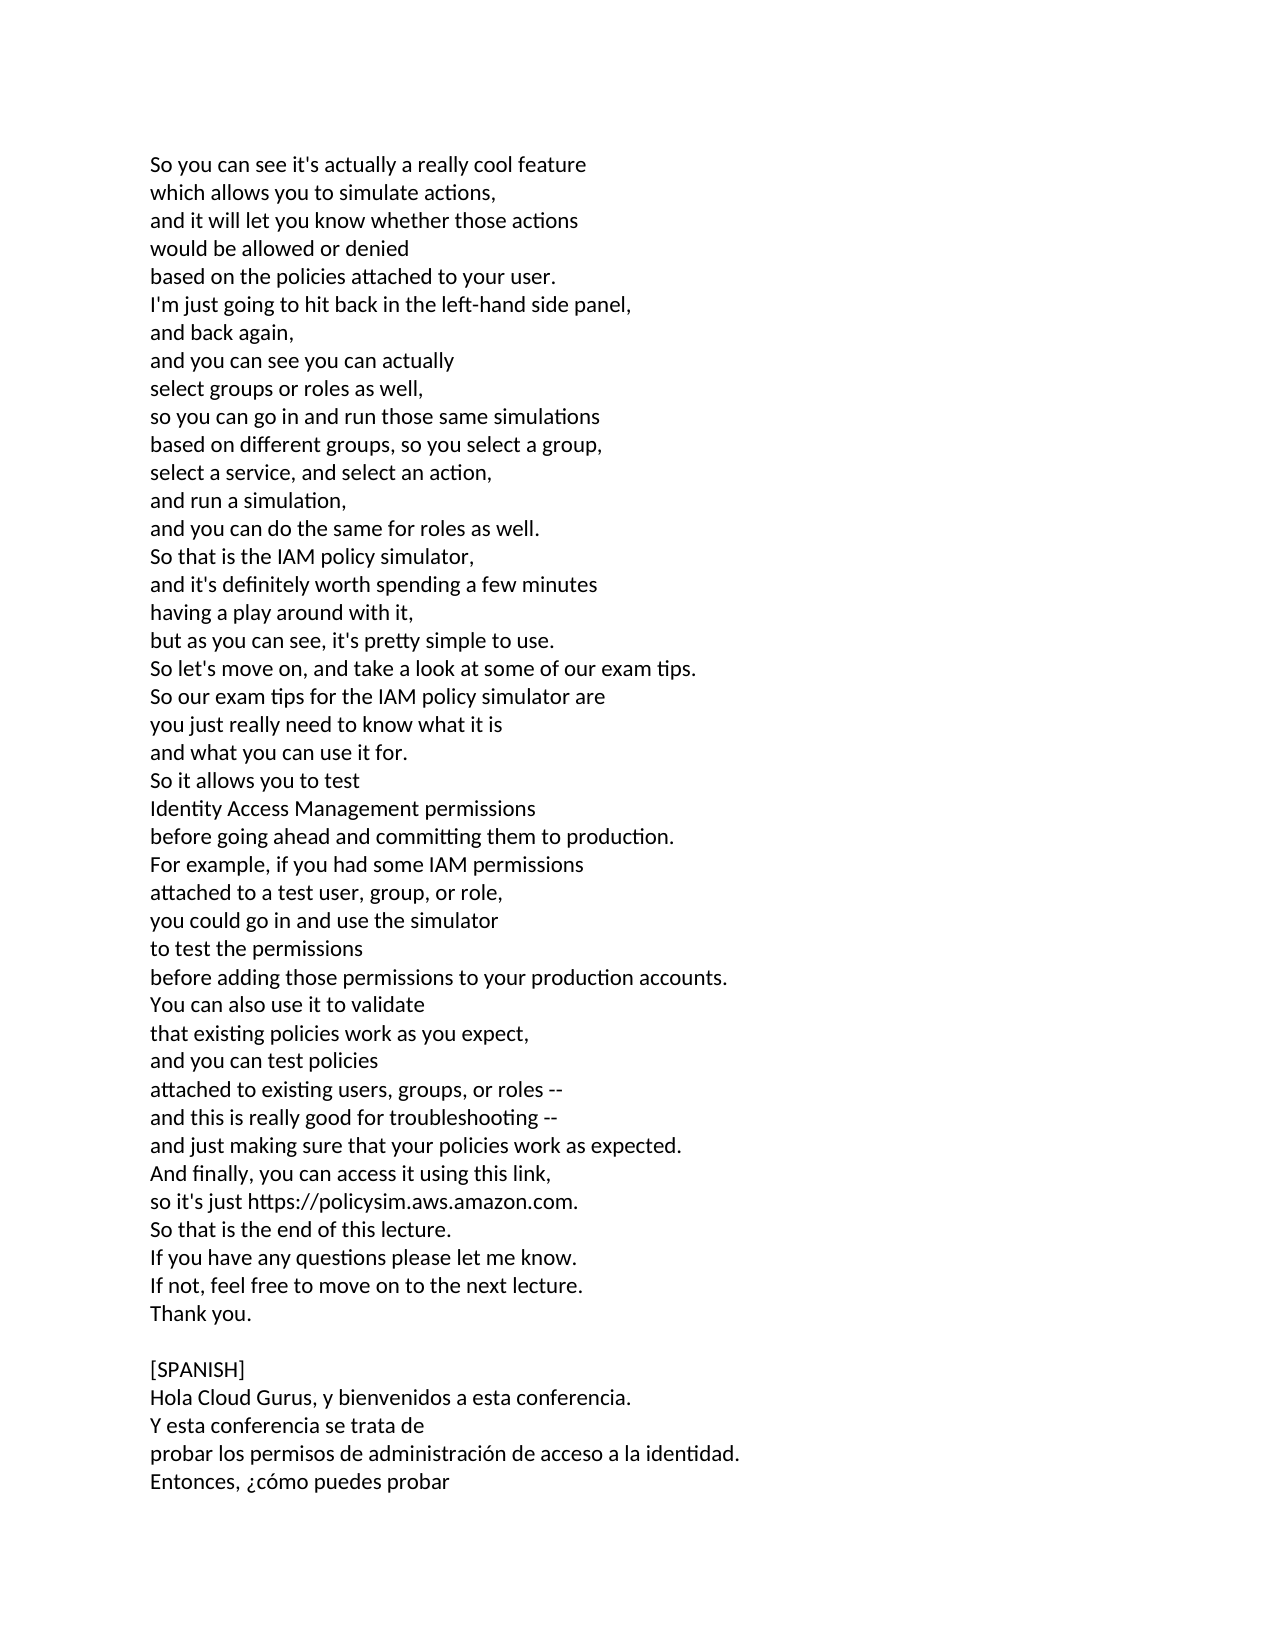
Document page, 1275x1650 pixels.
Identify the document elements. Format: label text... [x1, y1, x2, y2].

text So you can see it's actually a really cool feature [150, 150, 1125, 178]
text Entonces, ¿cómo puedes probar [150, 1467, 1125, 1495]
text and this is really good for troubleshooting -- [150, 1103, 1125, 1131]
text you could go in and use the simulator [150, 907, 1125, 934]
text So it allows you to test [150, 766, 1125, 794]
text based on the policies attached to your user. [150, 262, 1125, 290]
text I'm just going to hit back in the left-hand side panel, [150, 290, 1125, 318]
text attached to existing users, groups, or roles -- [150, 1075, 1125, 1103]
text which allows you to simulate actions, [150, 178, 1125, 206]
text and you can do the same for roles as well. [150, 514, 1125, 542]
text to test the permissions [150, 934, 1125, 963]
text having a play around with it, [150, 598, 1125, 626]
text and what you can use it for. [150, 738, 1125, 766]
text based on different groups, so you select a group, [150, 430, 1125, 458]
text attached to a test user, group, or role, [150, 878, 1125, 907]
text but as you can see, it's pretty simple to use. [150, 626, 1125, 654]
text If you have any questions please let me know. [150, 1243, 1125, 1271]
text and just making sure that your policies work as expected. [150, 1131, 1125, 1159]
text You can also use it to validate [150, 991, 1125, 1019]
text you just really need to know what it is [150, 710, 1125, 738]
text and back again, [150, 318, 1125, 346]
text So our exam tips for the IAM policy simulator are [150, 682, 1125, 710]
text so you can go in and run those same simulations [150, 402, 1125, 430]
text So let's move on, and take a look at some of our exam tips. [150, 654, 1125, 682]
text and you can test policies [150, 1047, 1125, 1075]
text For example, if you had some IAM permissions [150, 851, 1125, 878]
text So that is the IAM policy simulator, [150, 542, 1125, 570]
text would be allowed or denied [150, 234, 1125, 262]
text So that is the end of this lecture. [150, 1215, 1125, 1243]
text that existing policies work as you expect, [150, 1019, 1125, 1047]
text If not, feel free to move on to the next lecture. [150, 1271, 1125, 1299]
text select a service, and select an action, [150, 458, 1125, 486]
text Hola Cloud Gurus, y bienvenidos a esta conferencia. [150, 1383, 1125, 1411]
text Thank you. [150, 1299, 1125, 1355]
text and you can see you can actually [150, 346, 1125, 374]
text and run a simulation, [150, 486, 1125, 514]
text before going ahead and committing them to production. [150, 822, 1125, 851]
text Identity Access Management permissions [150, 794, 1125, 822]
text probar los permisos de administración de acceso a la identidad. [150, 1439, 1125, 1467]
text select groups or roles as well, [150, 374, 1125, 402]
text and it's definitely worth spending a few minutes [150, 570, 1125, 598]
text Y esta conferencia se trata de [150, 1411, 1125, 1439]
text and it will let you know whether those actions [150, 206, 1125, 234]
text before adding those permissions to your production accounts. [150, 963, 1125, 991]
text so it's just https://policysim.aws.amazon.com. [150, 1187, 1125, 1215]
text And finally, you can access it using this link, [150, 1159, 1125, 1187]
text [SPANISH] [150, 1355, 1125, 1383]
